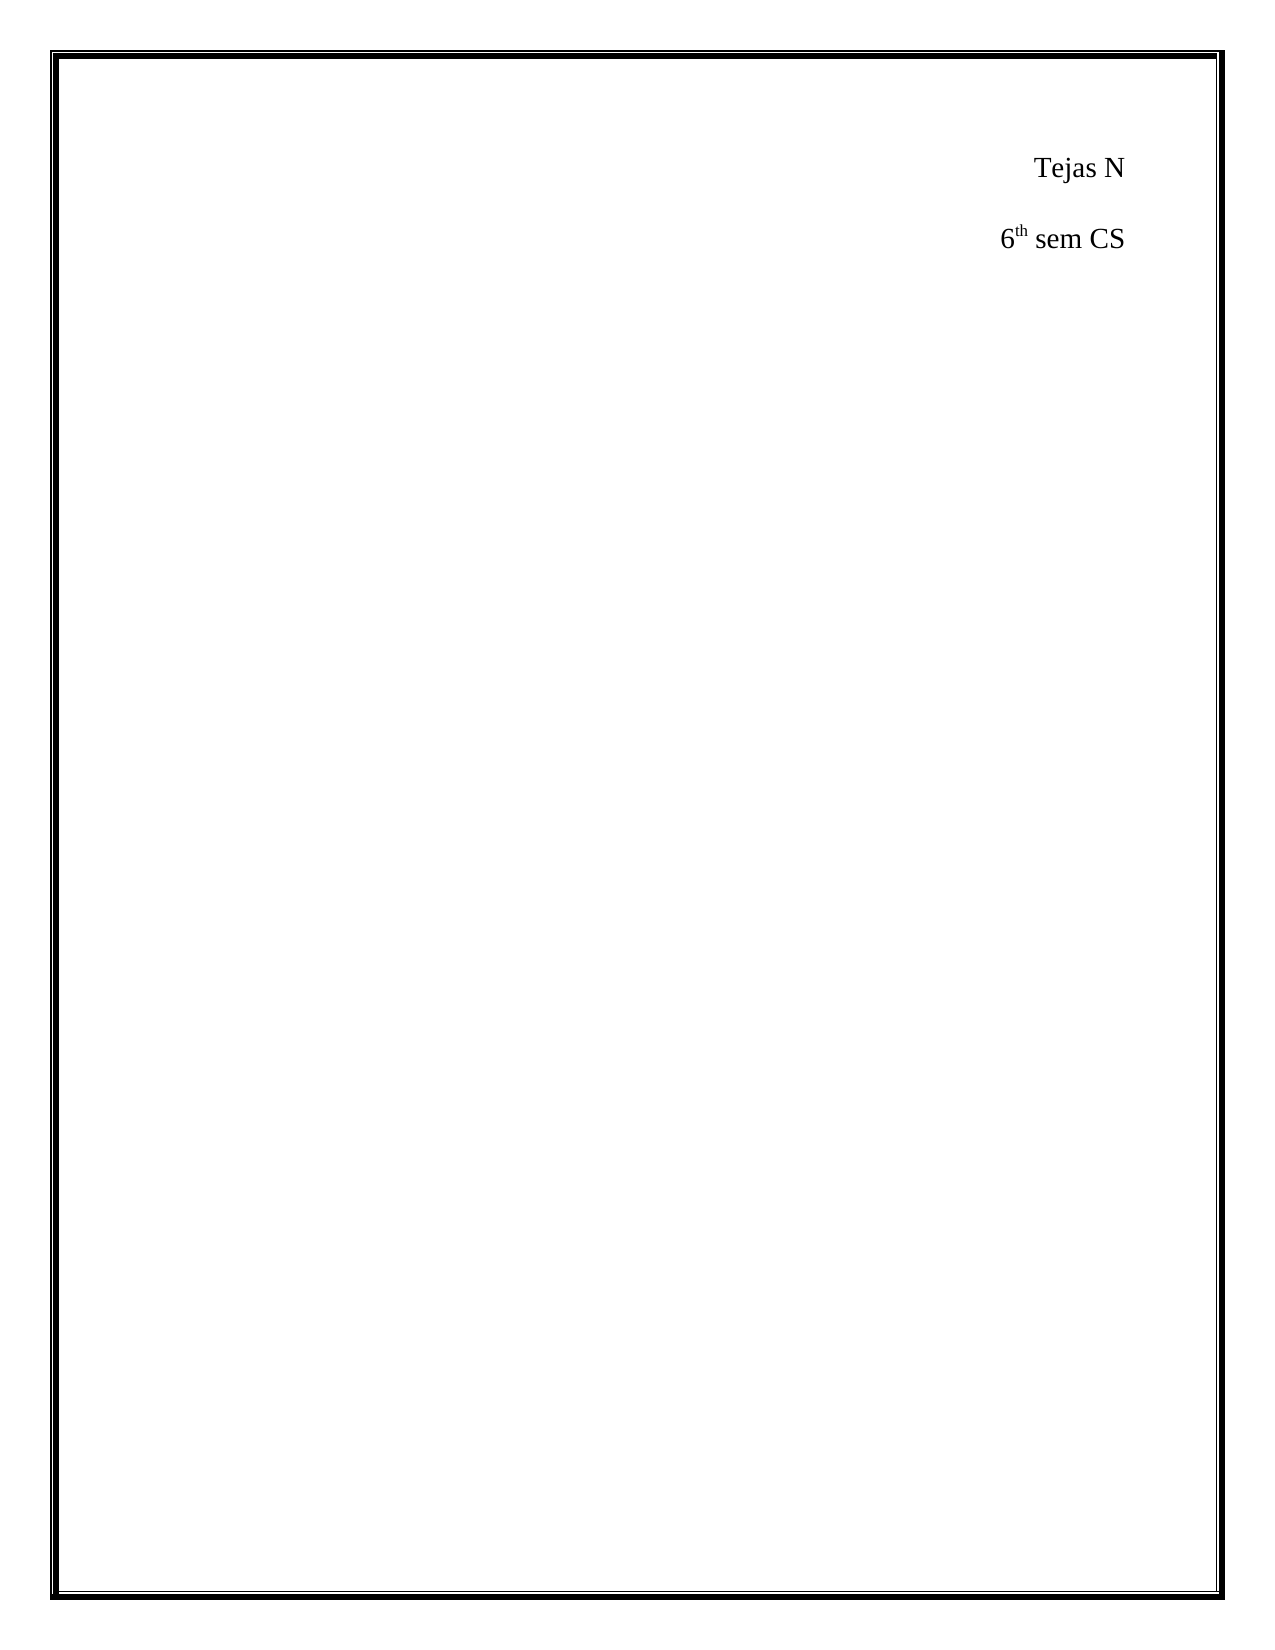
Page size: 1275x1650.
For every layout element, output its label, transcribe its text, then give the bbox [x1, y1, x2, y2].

text 6th sem CS [150, 221, 1125, 255]
text Tejas N [150, 150, 1125, 183]
